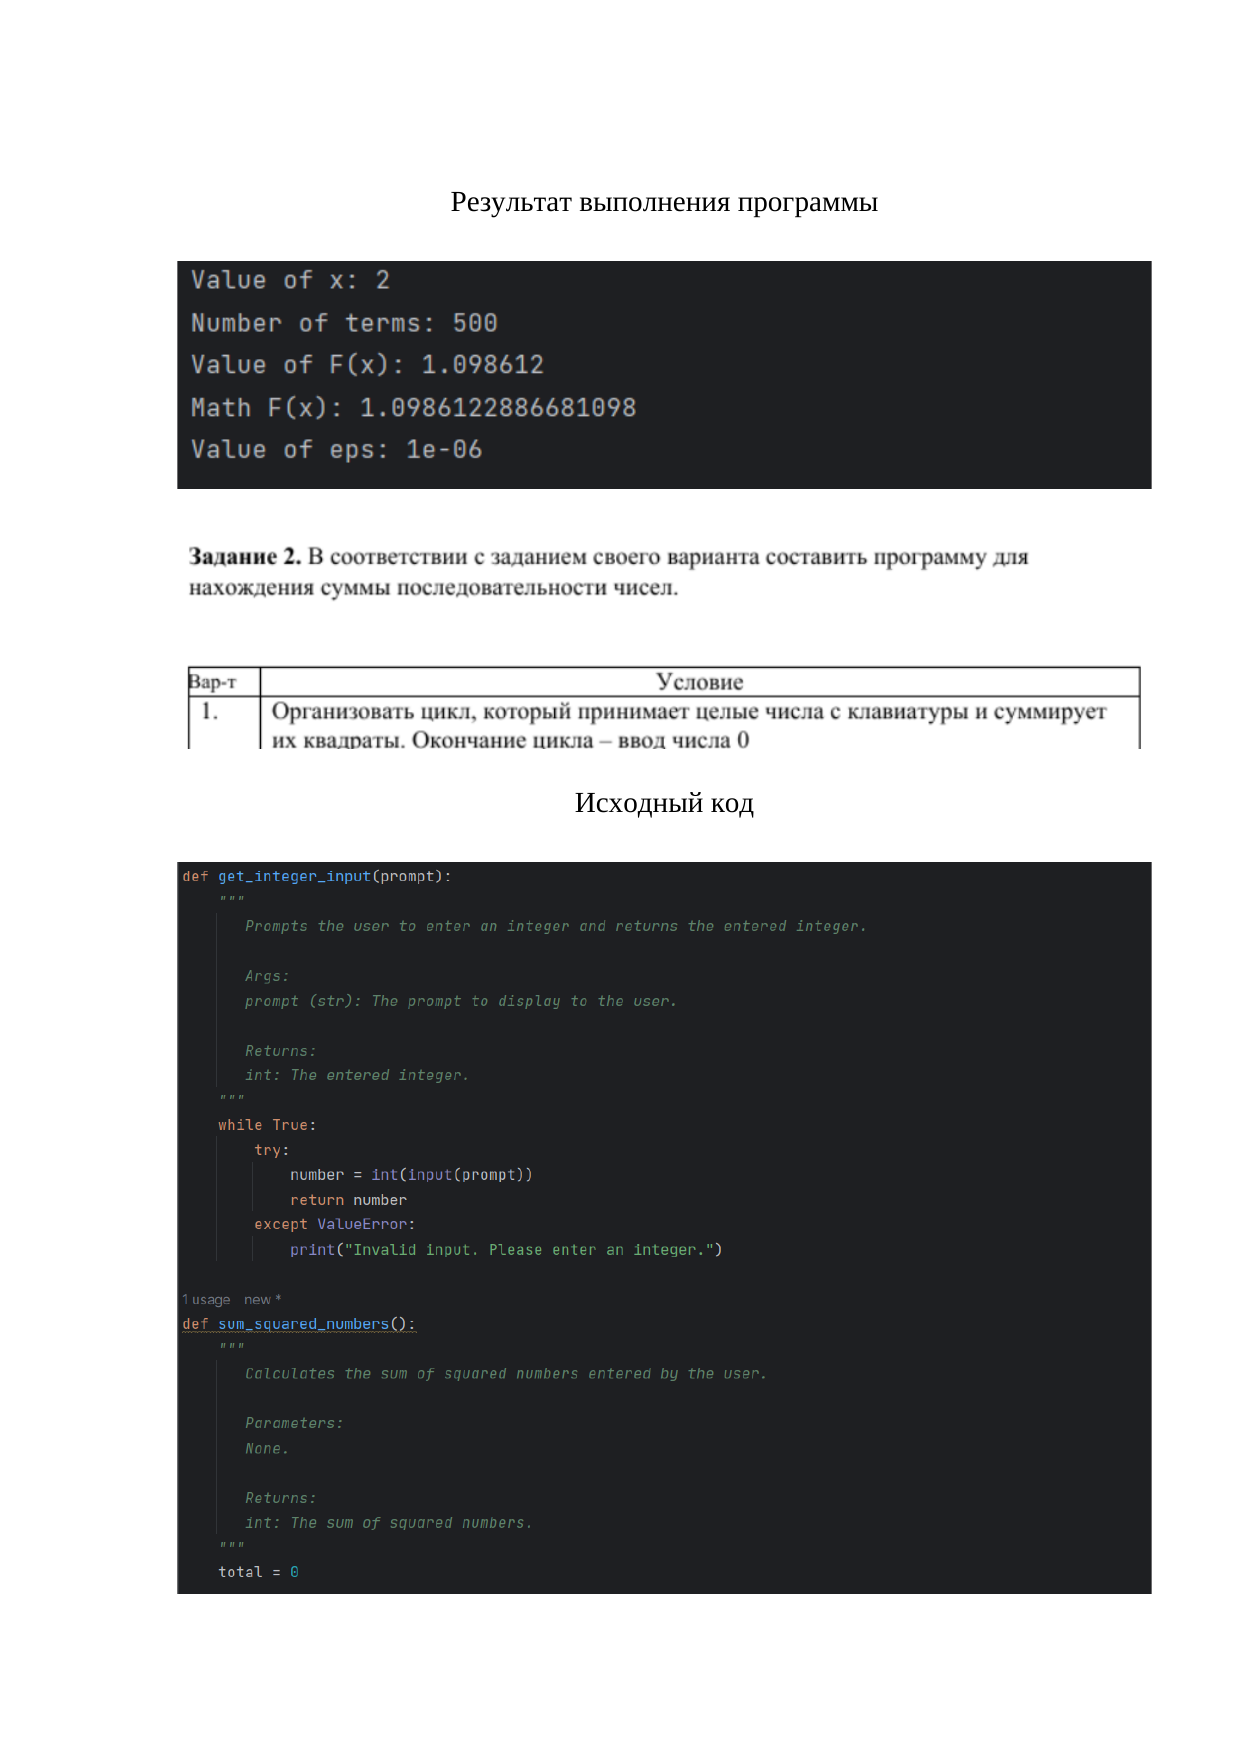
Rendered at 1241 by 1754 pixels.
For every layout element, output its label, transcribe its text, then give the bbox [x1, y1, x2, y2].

text Результат выполнения программы [177, 184, 1152, 218]
picture [177, 862, 1152, 1594]
text Исходный код [177, 786, 1152, 819]
picture [177, 261, 1152, 489]
picture [177, 526, 1152, 749]
